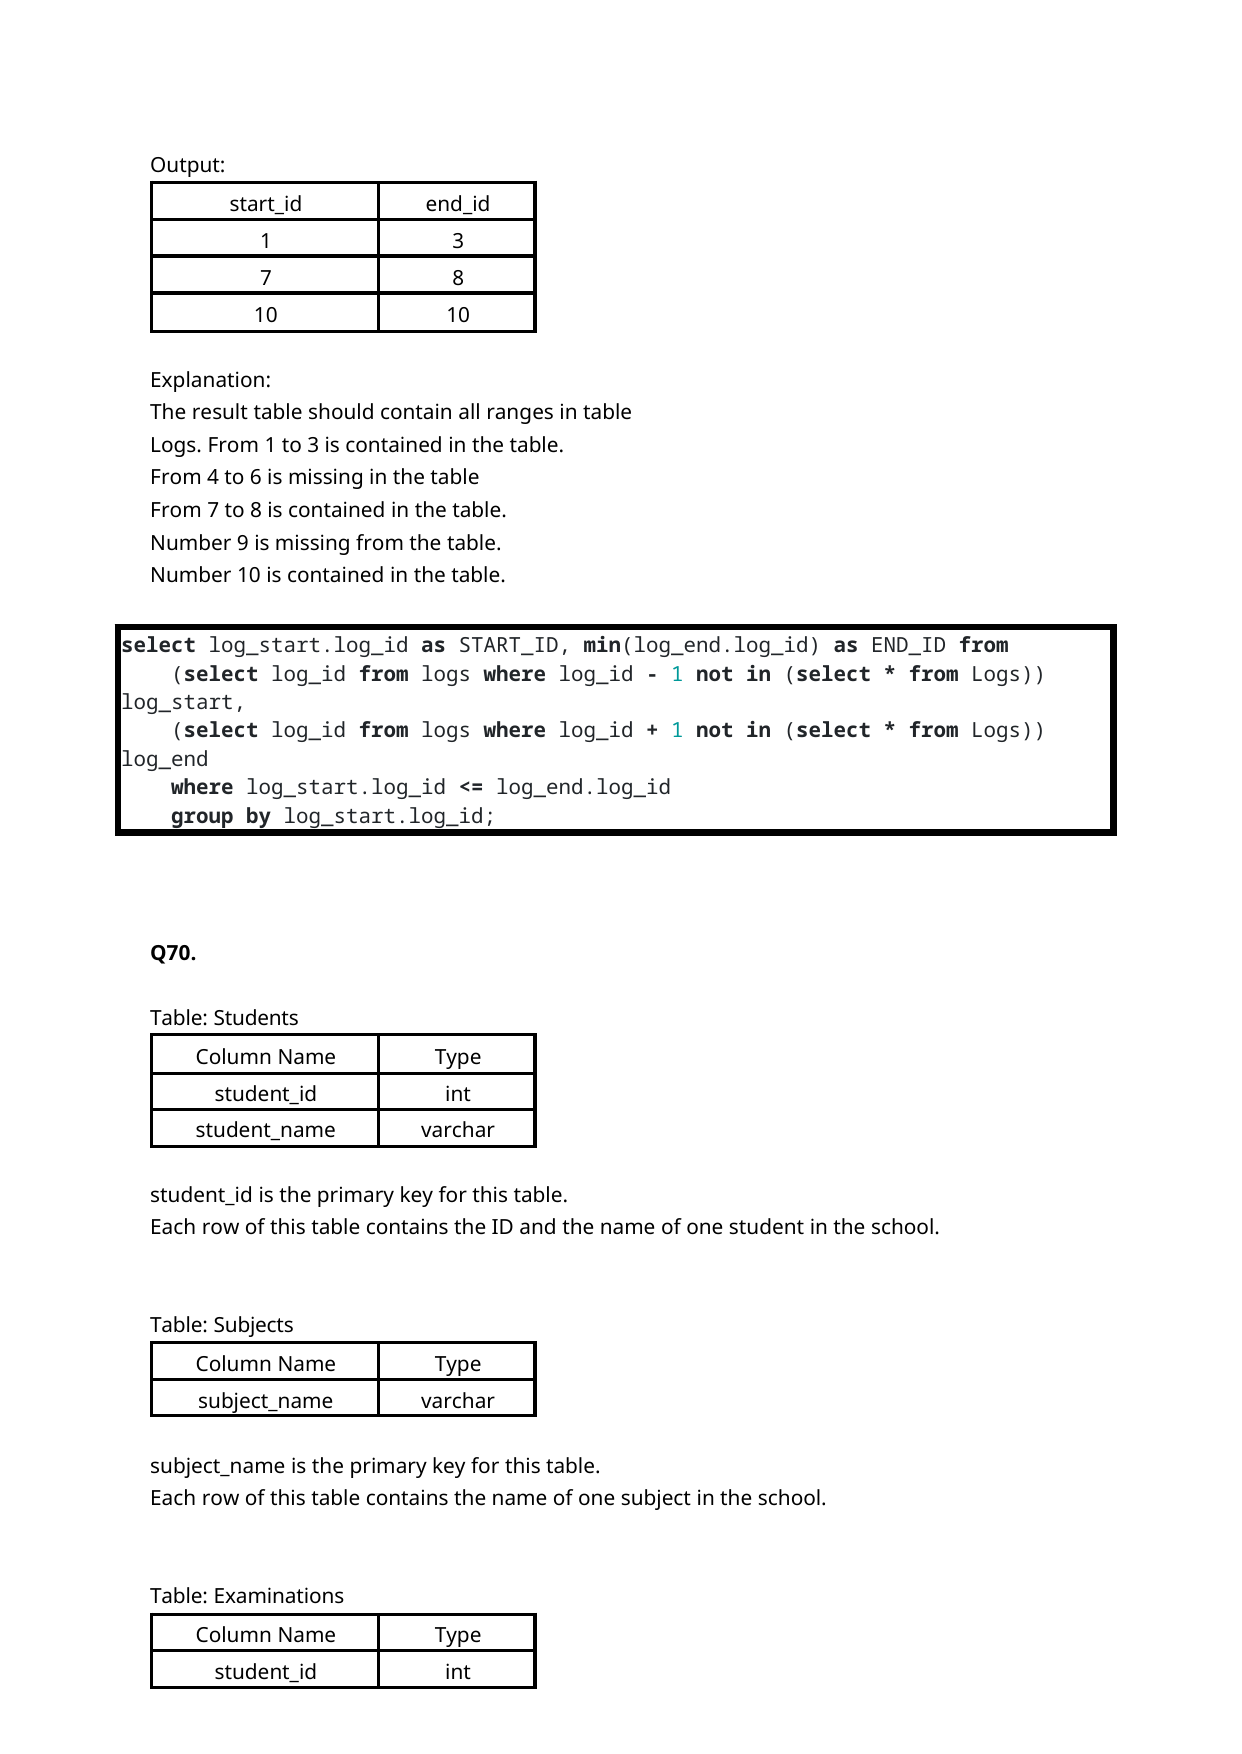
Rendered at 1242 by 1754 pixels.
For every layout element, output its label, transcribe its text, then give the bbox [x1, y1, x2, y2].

text Table: Subjects [150, 1310, 1110, 1338]
table_header Type [380, 1344, 533, 1377]
table_header end_id [380, 184, 533, 217]
table_header Column Name [153, 1036, 377, 1072]
table_header Column Name [153, 1344, 377, 1377]
text From 4 to 6 is missing in the table From 7 to 8 is contained in the table. Number 9 is missing from the table. Number 10 is contained in the table. [150, 462, 513, 589]
text Output: [150, 150, 1110, 178]
table_cell varchar [380, 1111, 533, 1144]
table_cell student_id [153, 1075, 377, 1108]
table_cell 1 [153, 221, 377, 254]
table_cell int [380, 1652, 533, 1686]
table_header Type [380, 1616, 533, 1649]
table_header Column Name [153, 1616, 377, 1649]
table_header Type [380, 1036, 533, 1072]
text subject_name is the primary key for this table. [150, 1451, 1110, 1479]
text student_id is the primary key for this table. [150, 1180, 1110, 1208]
subtitle Q70. [150, 938, 1110, 966]
table_cell student_name [153, 1111, 377, 1144]
text select log_start.log_id as START_ID, min(log_end.log_id) as END_ID from [121, 630, 1110, 659]
text Each row of this table contains the ID and the name of one student in the school. [150, 1212, 1110, 1241]
table_cell subject_name [153, 1381, 377, 1414]
table_header start_id [153, 184, 377, 217]
table_cell int [380, 1075, 533, 1108]
text Each row of this table contains the name of one subject in the school. [150, 1483, 1110, 1512]
table_cell 3 [380, 221, 533, 254]
table_cell 10 [380, 295, 533, 330]
text where log_start.log_id <= log_end.log_id [121, 772, 1110, 795]
table_cell 7 [153, 258, 377, 291]
text Table: Students [150, 1003, 1110, 1032]
text (select log_id from logs where log_id + 1 not in (select * from Logs)) log_end [121, 716, 1110, 772]
text Explanation: [150, 365, 1110, 393]
text Table: Examinations [150, 1581, 1110, 1610]
text (select log_id from logs where log_id - 1 not in (select * from Logs)) log_start, [121, 659, 1110, 716]
table_cell student_id [153, 1652, 377, 1686]
table_cell 8 [380, 258, 533, 291]
table_cell 10 [153, 295, 377, 330]
text The result table should contain all ranges in table Logs. From 1 to 3 is contained in the table. [150, 397, 667, 458]
table_cell varchar [380, 1381, 533, 1414]
text group by log_start.log_id; [121, 795, 1110, 829]
